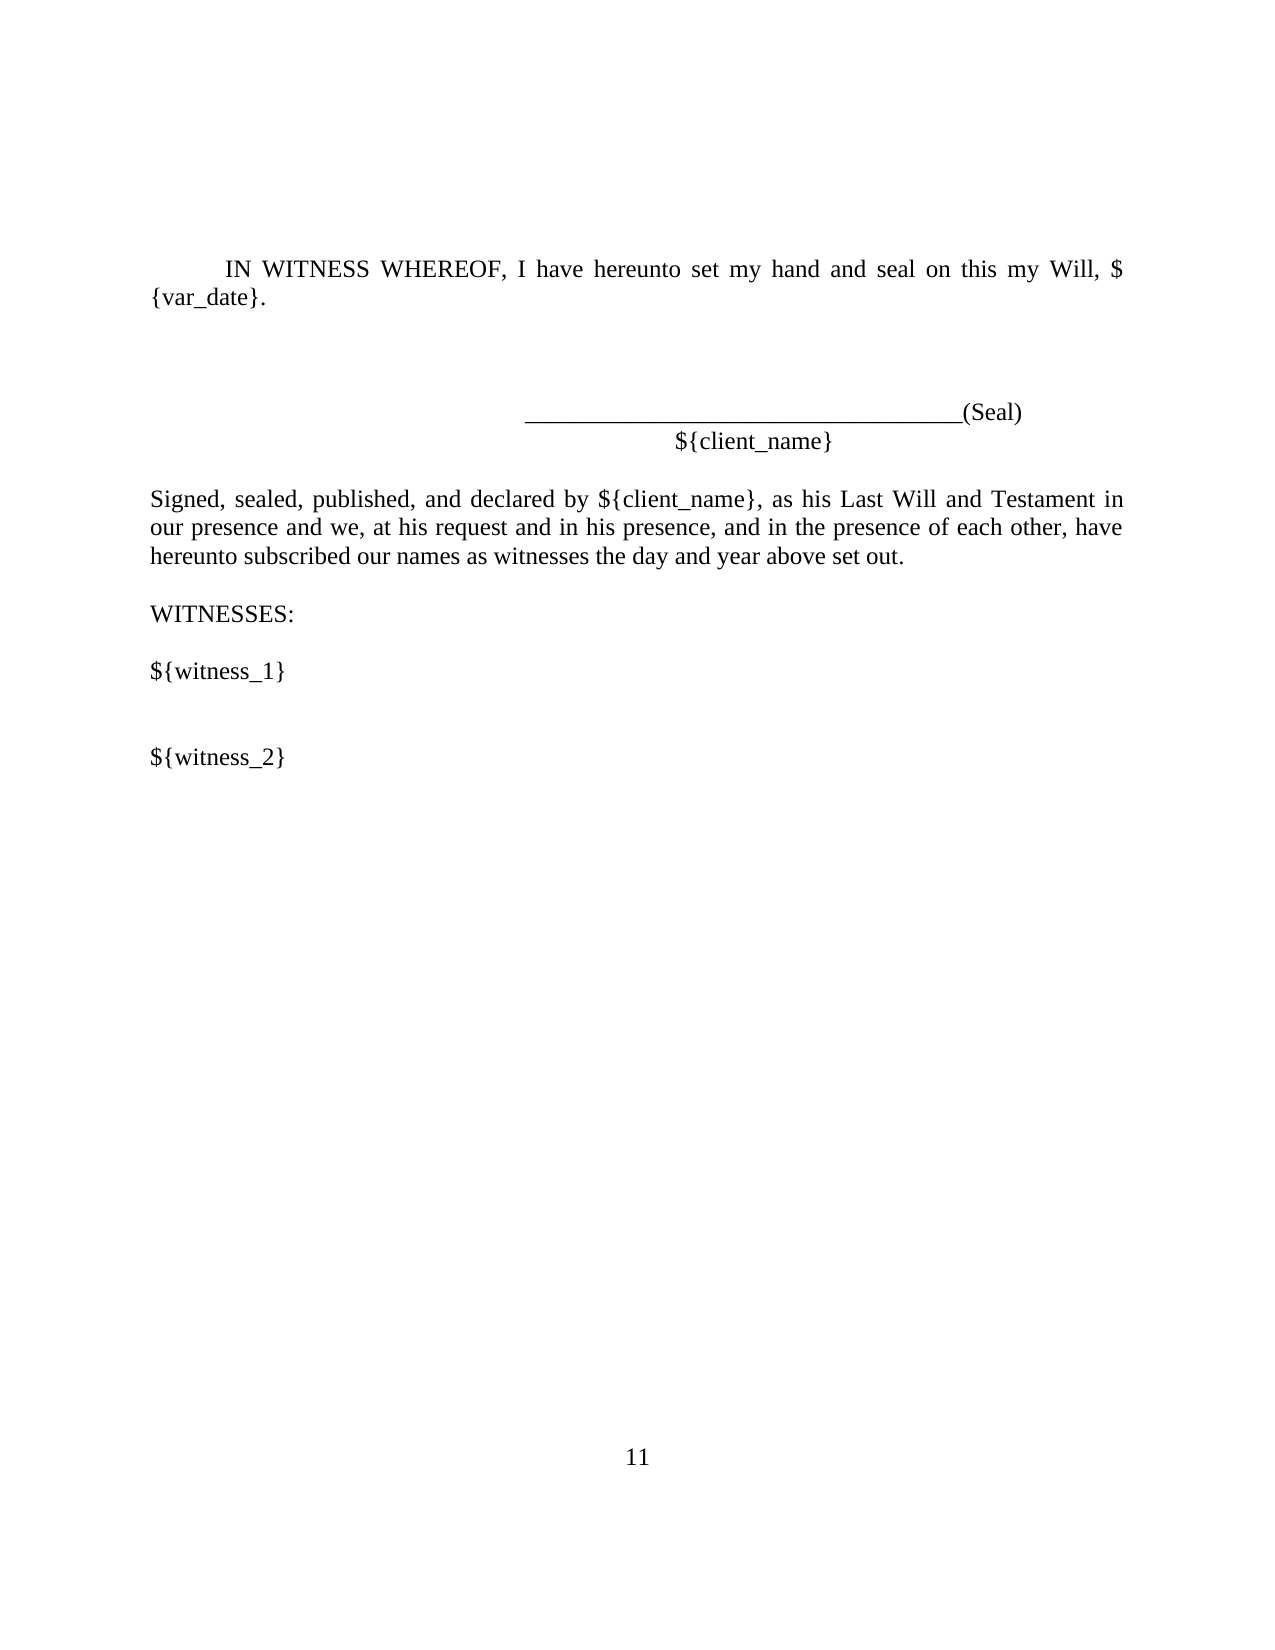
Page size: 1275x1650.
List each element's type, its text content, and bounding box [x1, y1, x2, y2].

text WITNESSES: [150, 599, 1125, 627]
text Signed, sealed, published, and declared by ${client_name}, as his Last Will and Testament in our presence and we, at his request and in his presence, and in the presence of each other, have hereunto subscribed our names as witnesses the day and year above set out. [150, 484, 1125, 570]
text ${witness_2} [150, 742, 1125, 771]
text ${client_name} [600, 426, 1125, 455]
text IN WITNESS WHEREOF, I have hereunto set my hand and seal on this my Will, ${var_date}. [150, 254, 1125, 311]
text ${witness_1} [150, 656, 1125, 685]
text ___________________________________(Seal) [150, 397, 1125, 426]
